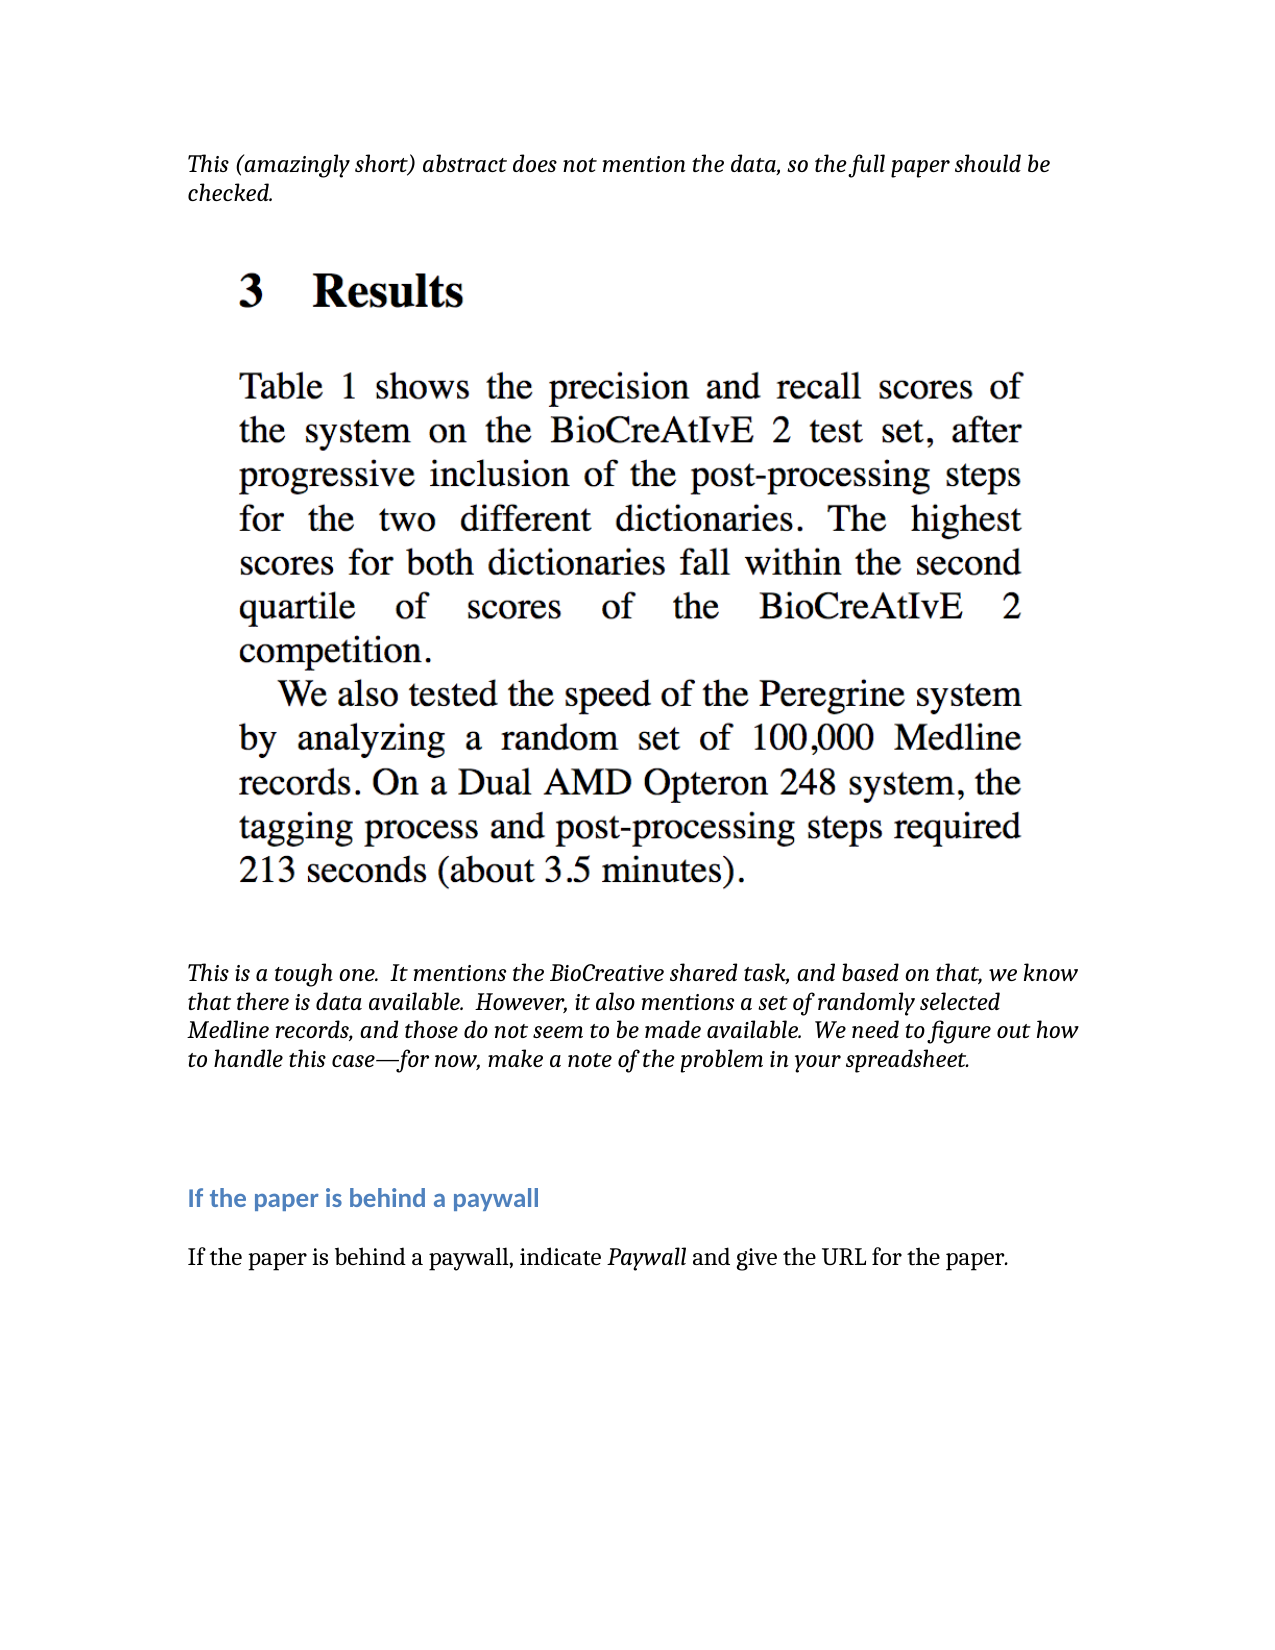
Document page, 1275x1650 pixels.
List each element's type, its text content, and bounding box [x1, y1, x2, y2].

text This (amazingly short) abstract does not mention the data, so the full paper should be checked. [187, 150, 1087, 207]
text This is a tough one. It mentions the BioCreative shared task, and based on that, we know that there is data available. However, it also mentions a set of randomly selected Medline records, and those do not seem to be made available. We need to figure out how to handle this case—for now, make a note of the problem in your spreadsheet. [187, 959, 1087, 1074]
picture [187, 236, 1059, 930]
subtitle If the paper is behind a paywall [187, 1181, 1087, 1214]
text If the paper is behind a paywall, indicate Paywall and give the URL for the paper. [187, 1243, 1087, 1271]
